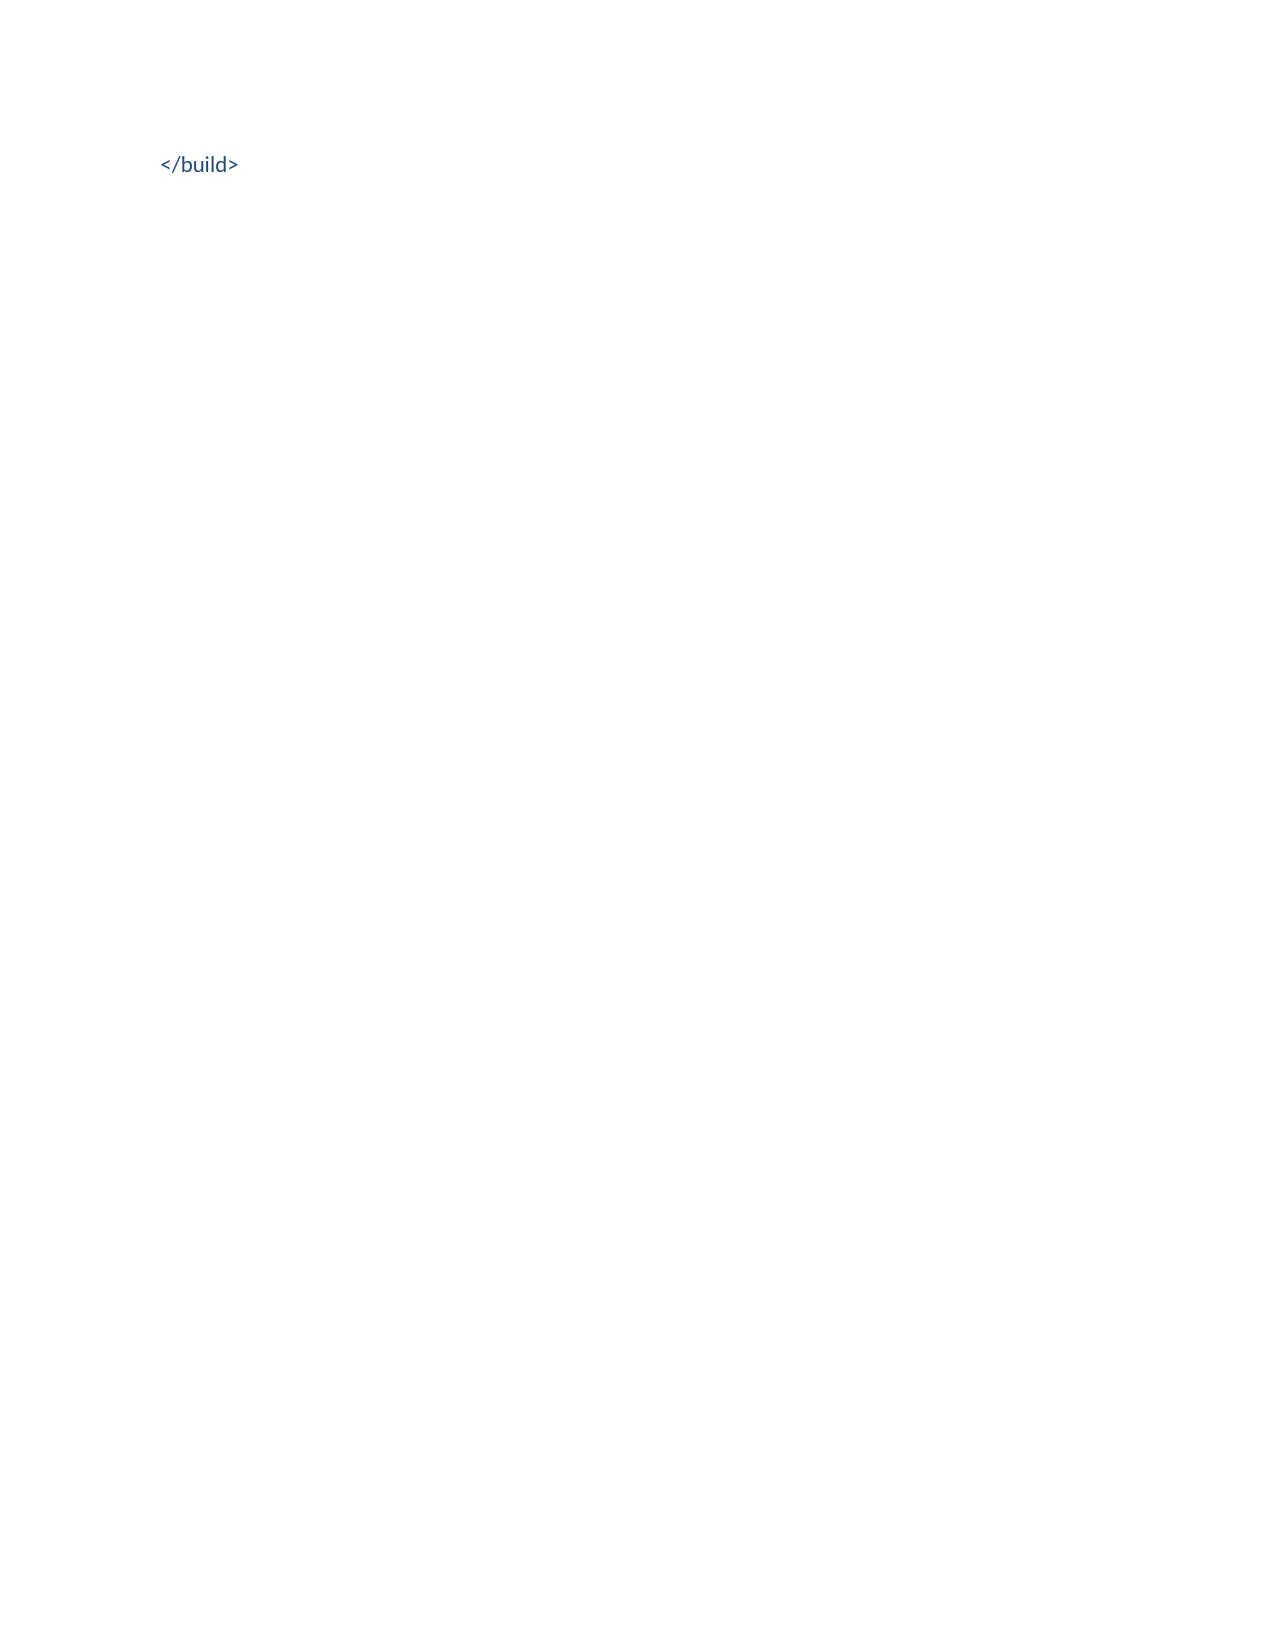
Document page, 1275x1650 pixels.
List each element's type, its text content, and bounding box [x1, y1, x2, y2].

text </build> [150, 150, 1125, 178]
